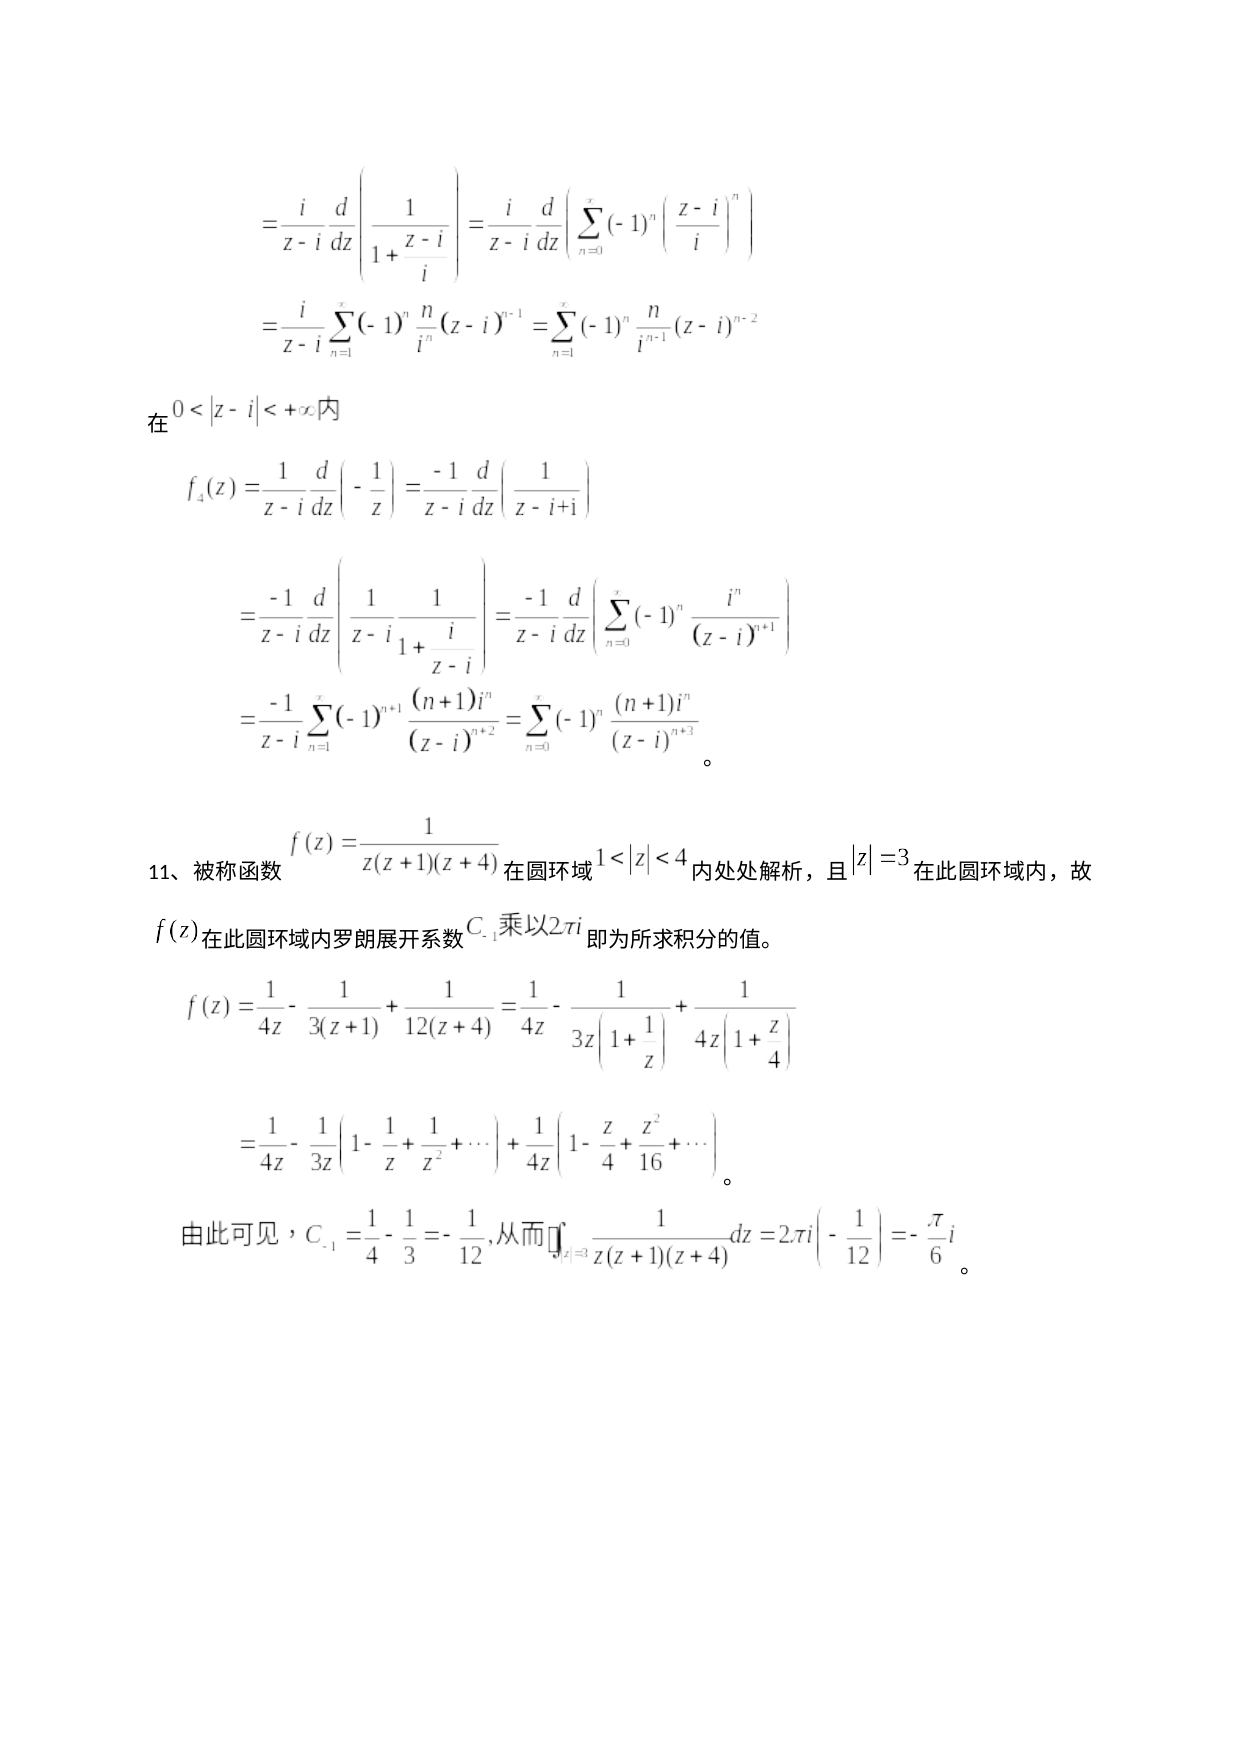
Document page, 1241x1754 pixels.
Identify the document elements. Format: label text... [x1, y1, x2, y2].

text 11、被称函数在圆环域内处处解析，且在此圆环域内，故在此圆环域内罗朗展开系数即为所求积分的值。 [148, 812, 1092, 974]
text 在 [148, 389, 1092, 454]
text 。 [148, 1104, 1092, 1202]
text 。 [148, 682, 1092, 779]
text 。 [148, 1202, 1092, 1299]
